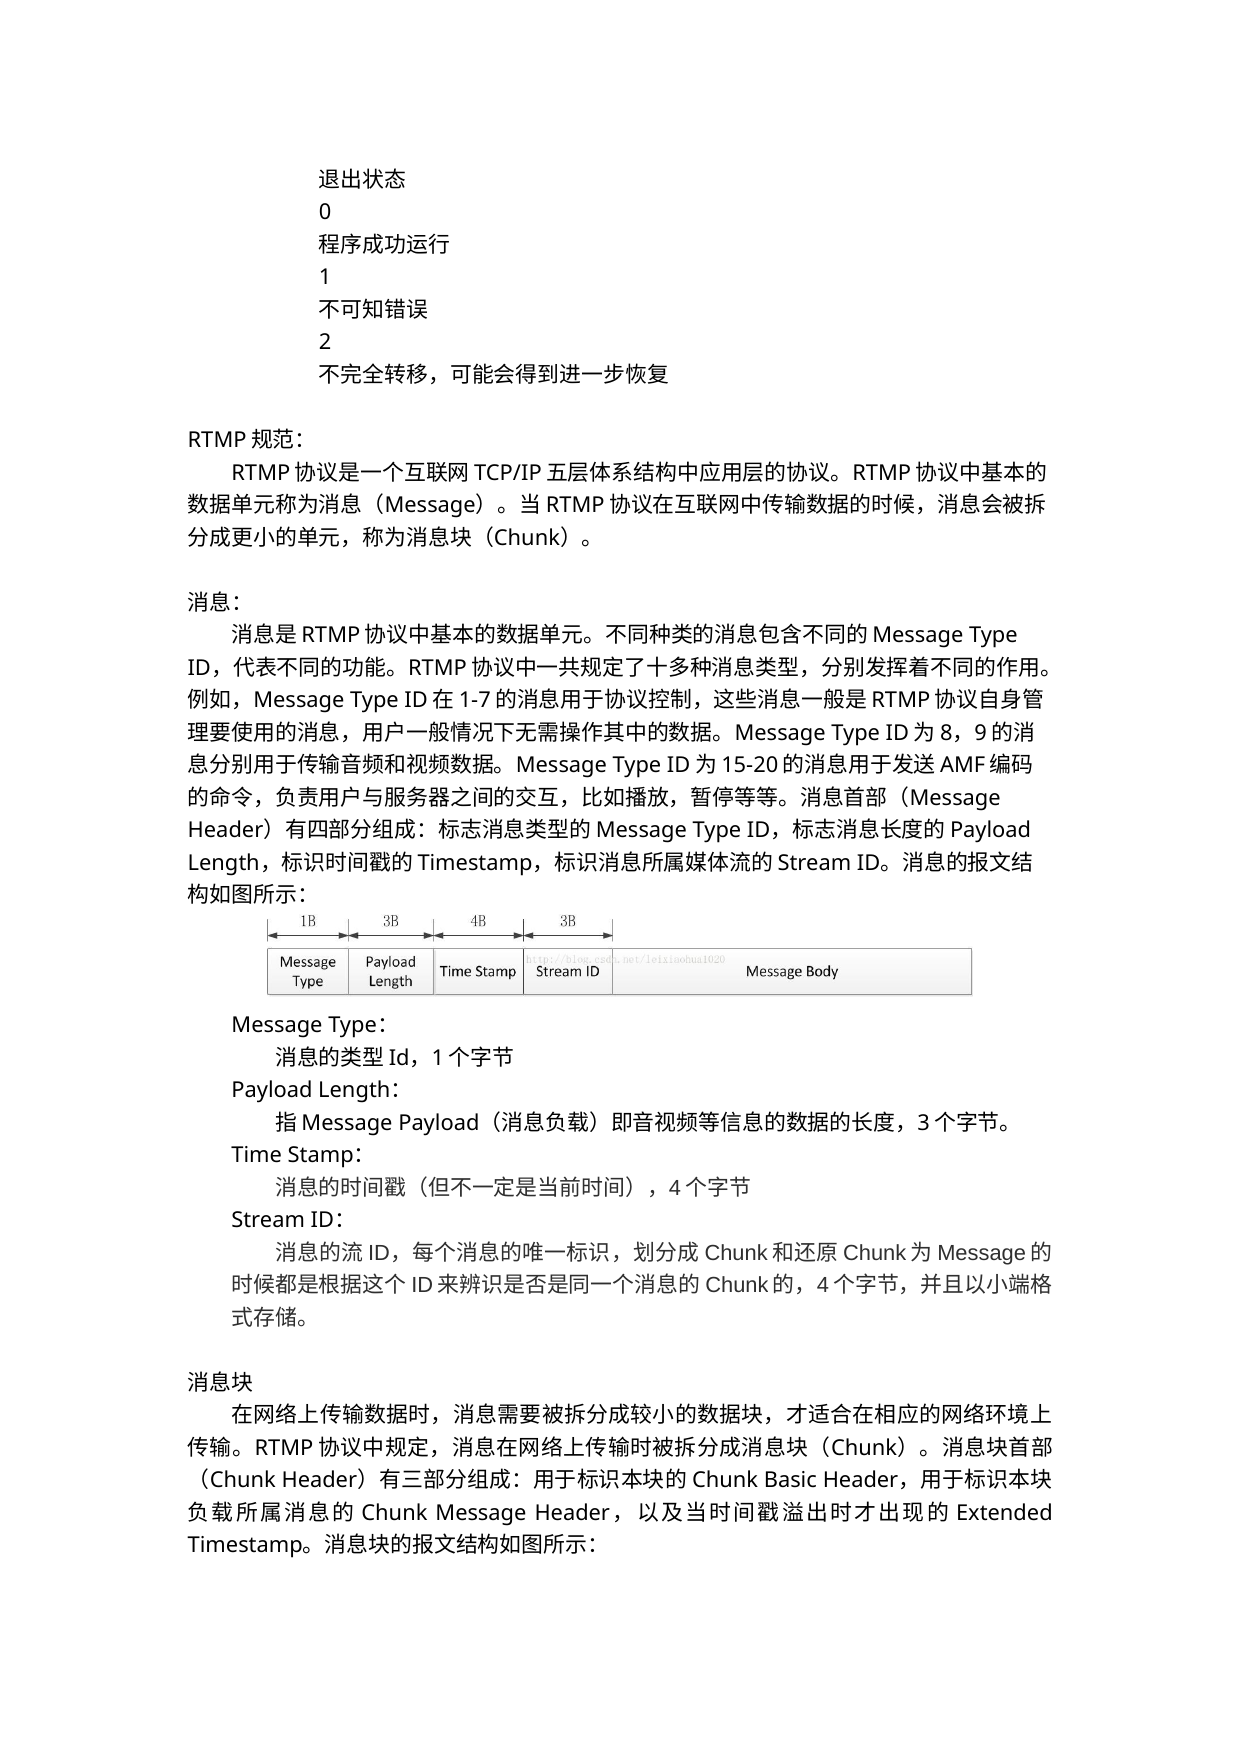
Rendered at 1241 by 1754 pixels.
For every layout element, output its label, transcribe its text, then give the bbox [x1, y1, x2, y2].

text 2 [231, 324, 1053, 357]
text 消息是RTMP协议中基本的数据单元。不同种类的消息包含不同的Message Type ID，代表不同的功能。RTMP协议中一共规定了十多种消息类型，分别发挥着不同的作用。例如，Message Type ID在1-7的消息用于协议控制，这些消息一般是RTMP协议自身管理要使用的消息，用户一般情况下无需操作其中的数据。Message Type ID为8，9的消息分别用于传输音频和视频数据。Message Type ID为15-20的消息用于发送AMF编码的命令，负责用户与服务器之间的交互，比如播放，暂停等等。消息首部（Message Header）有四部分组成：标志消息类型的Message Type ID，标志消息长度的Payload Length，标识时间戳的Timestamp，标识消息所属媒体流的Stream ID。消息的报文结构如图所示： [187, 617, 1053, 909]
text Payload Length： [187, 1072, 1053, 1104]
text 指Message Payload（消息负载）即音视频等信息的数据的长度，3个字节。 [187, 1104, 1053, 1137]
text 消息的时间戳（但不一定是当前时间），4个字节 [187, 1169, 1053, 1202]
text 不可知错误 [231, 292, 1053, 324]
text Time Stamp： [187, 1137, 1053, 1169]
text 消息的流ID，每个消息的唯一标识，划分成Chunk和还原Chunk为Message的时候都是根据这个ID来辨识是否是同一个消息的Chunk的，4个字节，并且以小端格式存储。 [231, 1234, 1053, 1332]
text 1 [231, 259, 1053, 292]
picture [267, 909, 973, 997]
text 消息块 [187, 1364, 1053, 1397]
text 不完全转移，可能会得到进一步恢复 [231, 357, 1053, 389]
text 0 [231, 194, 1053, 227]
text 消息： [187, 584, 1053, 617]
text 程序成功运行 [231, 227, 1053, 259]
text Stream ID： [187, 1202, 1053, 1234]
text 退出状态 [231, 162, 1053, 194]
text RTMP协议是一个互联网TCP/IP五层体系结构中应用层的协议。RTMP协议中基本的数据单元称为消息（Message）。当RTMP协议在互联网中传输数据的时候，消息会被拆分成更小的单元，称为消息块（Chunk）。 [187, 454, 1053, 552]
text RTMP规范： [187, 422, 1053, 454]
text 在网络上传输数据时，消息需要被拆分成较小的数据块，才适合在相应的网络环境上传输。RTMP协议中规定，消息在网络上传输时被拆分成消息块（Chunk）。消息块首部（Chunk Header）有三部分组成：用于标识本块的Chunk Basic Header，用于标识本块负载所属消息的Chunk Message Header，以及当时间戳溢出时才出现的Extended Timestamp。消息块的报文结构如图所示： [187, 1397, 1053, 1559]
text Message Type： [187, 1007, 1053, 1039]
text 消息的类型Id，1个字节 [187, 1039, 1053, 1072]
